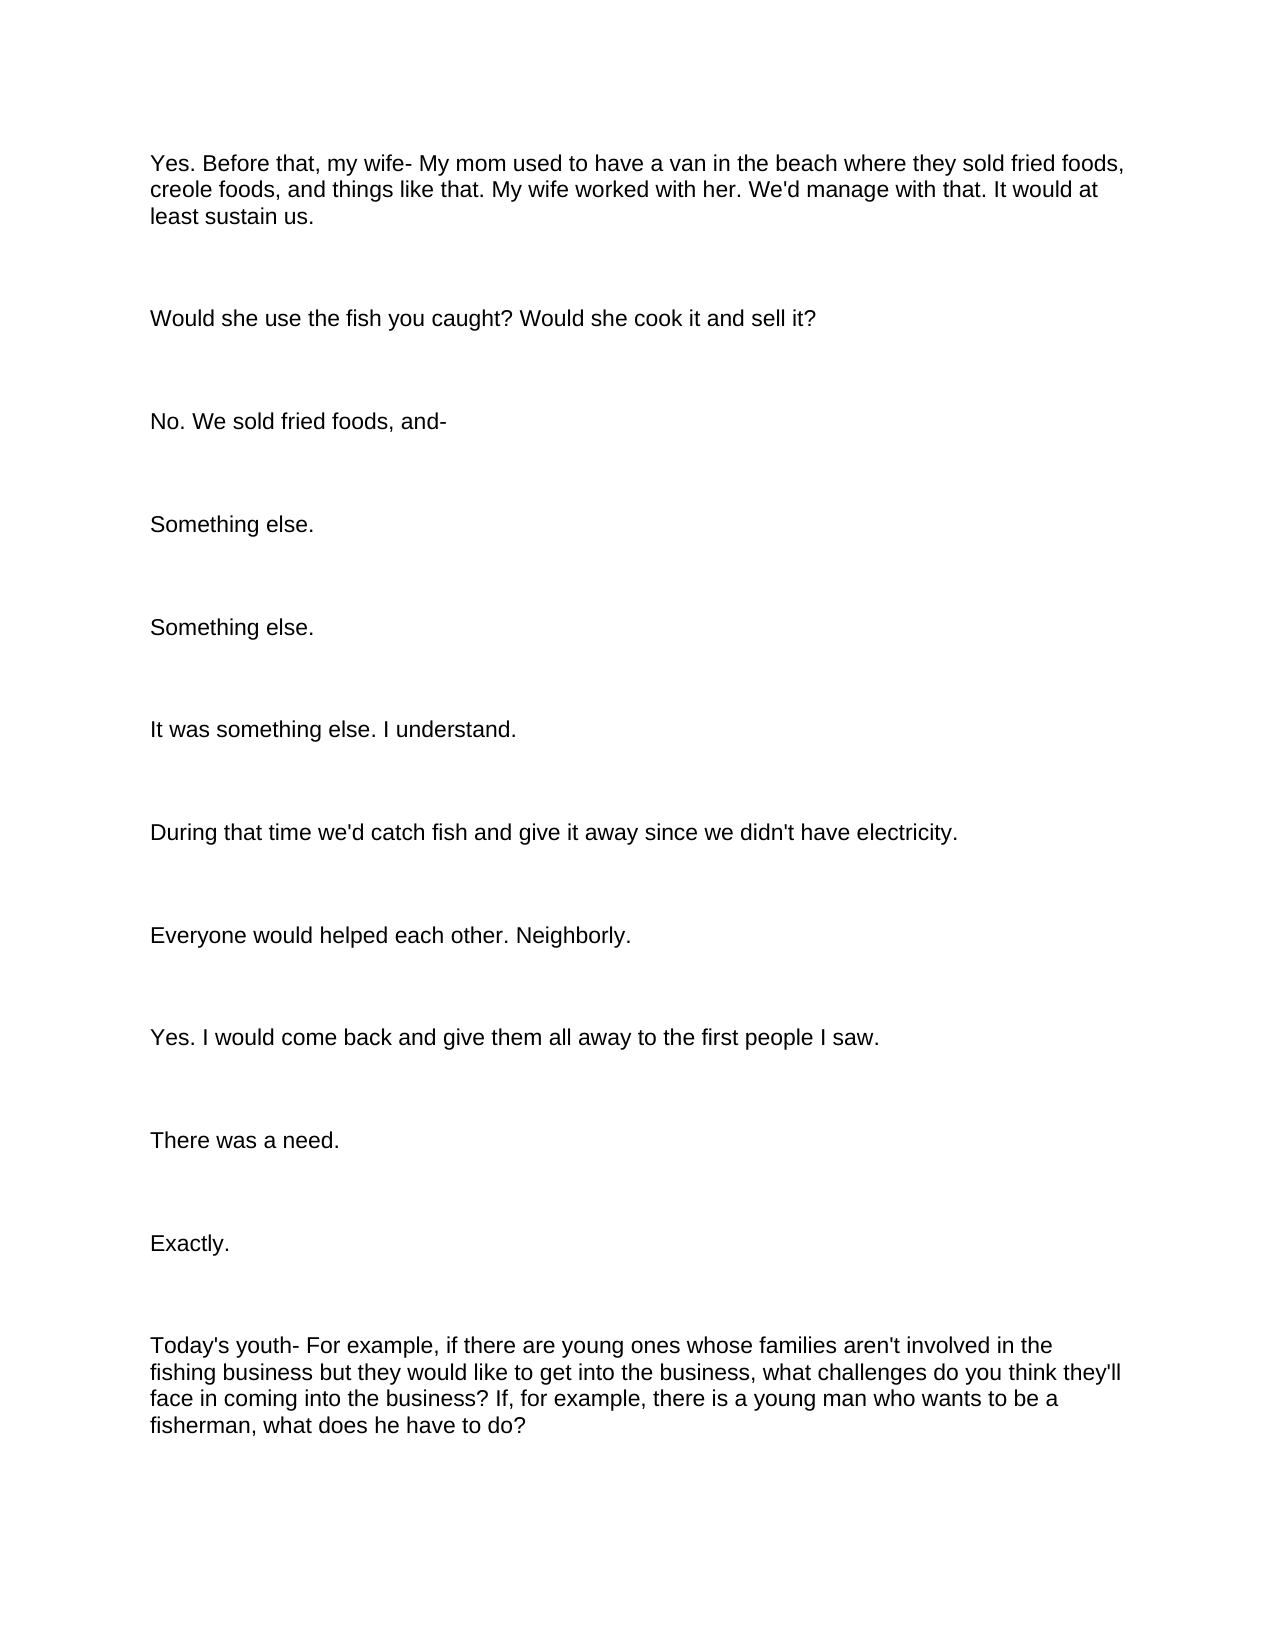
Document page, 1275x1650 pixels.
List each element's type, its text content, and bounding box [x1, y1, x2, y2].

text Would she use the fish you caught? Would she cook it and sell it? [150, 305, 1125, 332]
text Yes. I would come back and give them all away to the first people I saw. [150, 1024, 1125, 1051]
text Something else. [150, 511, 1125, 537]
text Today's youth- For example, if there are young ones whose families aren't involved in the fishing business but they would like to get into the business, what challenges do you think they'll face in coming into the business? If, for example, there is a young man who wants to be a fisherman, what does he have to do? [150, 1332, 1125, 1438]
text It was something else. I understand. [150, 716, 1125, 743]
text Yes. Before that, my wife- My mom used to have a van in the beach where they sold fried foods, creole foods, and things like that. My wife worked with her. We'd manage with that. It would at least sustain us. [150, 150, 1125, 229]
text Something else. [150, 613, 1125, 640]
text No. We sold fried foods, and- [150, 408, 1125, 434]
text Exactly. [150, 1230, 1125, 1256]
text During that time we'd catch fish and give it away since we didn't have electricity. [150, 819, 1125, 845]
text There was a need. [150, 1127, 1125, 1153]
text Everyone would helped each other. Neighborly. [150, 922, 1125, 948]
